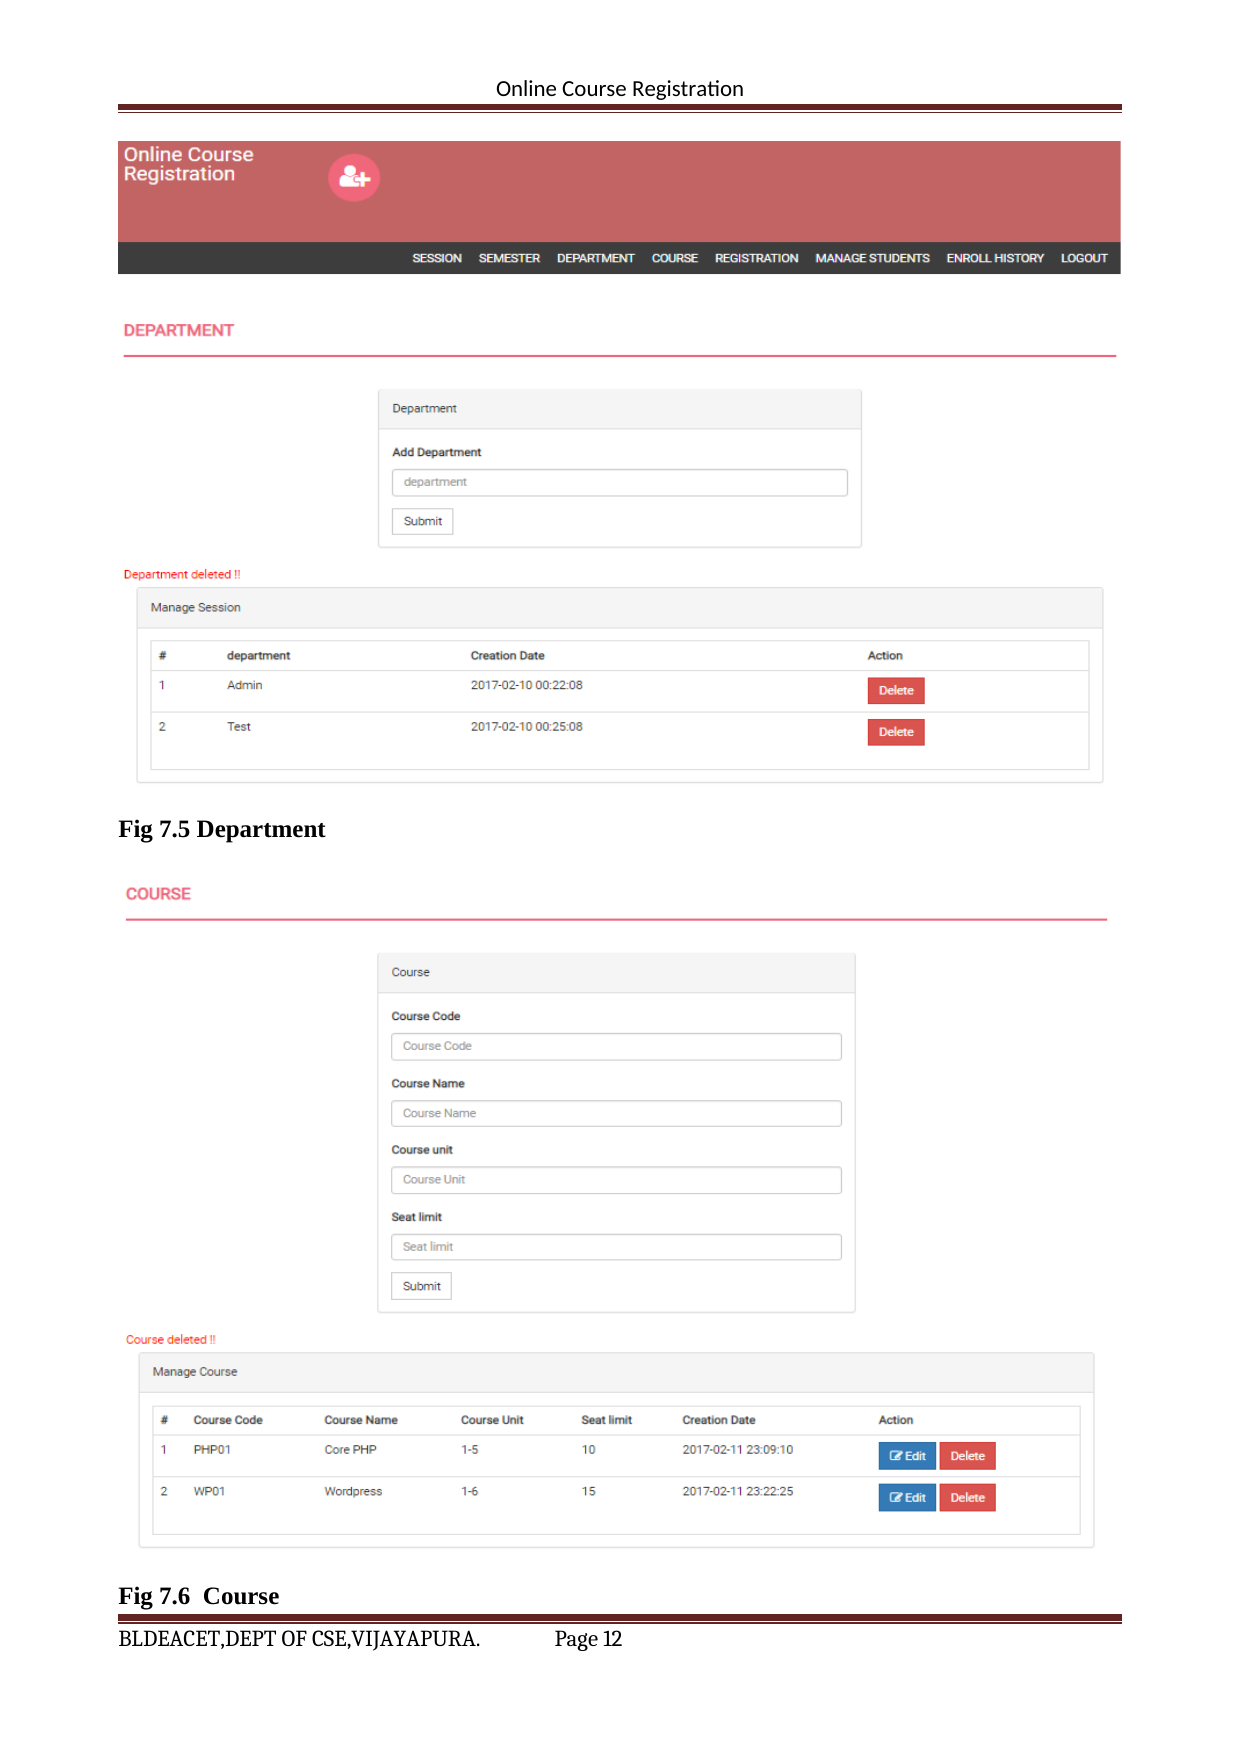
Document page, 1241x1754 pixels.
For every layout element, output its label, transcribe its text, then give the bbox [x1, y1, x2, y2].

picture [118, 141, 1121, 801]
picture [118, 878, 1121, 1567]
